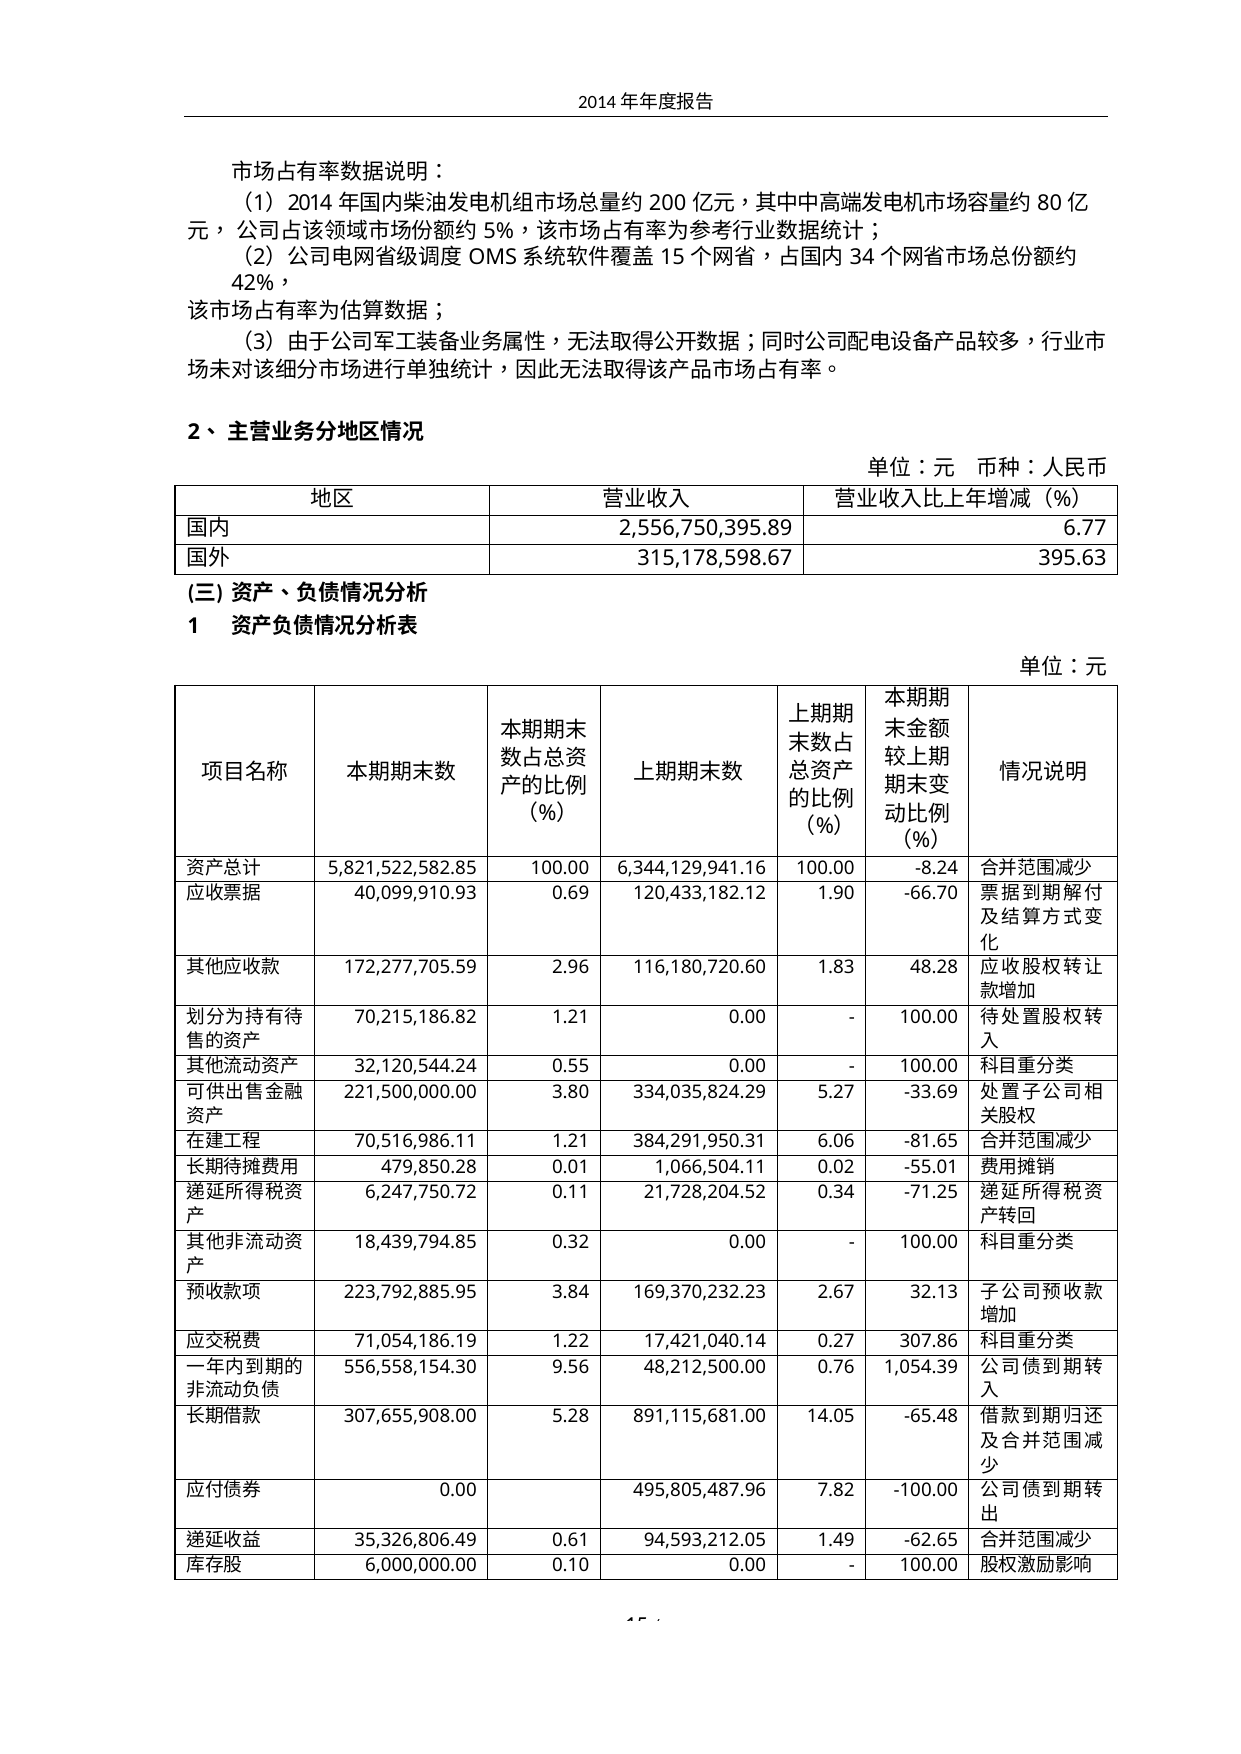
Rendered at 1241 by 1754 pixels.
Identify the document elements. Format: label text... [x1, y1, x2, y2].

text （3）由于公司军工装备业务属性，无法取得公开数据；同时公司配电设备产品较多，行业市 场未对该细分市场进行单独统计，因此无法取得该产品市场占有率。 [187, 327, 1108, 383]
subtitle 2、 主营业务分地区情况 [187, 416, 1108, 446]
table_cell 100.00 [866, 1056, 968, 1080]
table_cell 0.11 [488, 1182, 600, 1230]
text （2）公司电网省级调度 OMS 系统软件覆盖 15 个网省，占国内 34 个网省市场总份额约 42%， [231, 244, 1122, 296]
table_cell 科目重分类 [969, 1331, 1117, 1355]
table_cell 预收款项 [176, 1281, 314, 1329]
table_cell 7.82 [778, 1480, 865, 1528]
table_cell 2,556,750,395.89 [490, 516, 803, 544]
table_cell -66.70 [866, 882, 968, 955]
table_cell 应交税费 [176, 1331, 314, 1355]
table_cell 股权激励影响 [969, 1555, 1117, 1579]
table_header 上期期末数 [601, 686, 777, 856]
table_cell 307,655,908.00 [315, 1406, 487, 1478]
table_cell 1.21 [488, 1131, 600, 1155]
table_cell 5,821,522,582.85 [315, 857, 487, 881]
table_cell 3.80 [488, 1081, 600, 1130]
table_cell 长期借款 [176, 1406, 314, 1478]
table_cell -8.24 [866, 857, 968, 881]
table_cell 0.00 [601, 1555, 777, 1579]
table_header 项目名称 [176, 686, 314, 856]
table_cell 100.00 [488, 857, 600, 881]
table_cell 2.96 [488, 956, 600, 1005]
table_cell 0.34 [778, 1182, 865, 1230]
table_cell 1.83 [778, 956, 865, 1005]
text 该市场占有率为估算数据； [187, 296, 1108, 324]
table_cell 费用摊销 [969, 1156, 1117, 1181]
table_cell 35,326,806.49 [315, 1529, 487, 1554]
subtitle (三) 资产、负债情况分析 1 资产负债情况分析表 [187, 577, 428, 640]
table_cell 6,344,129,941.16 [601, 857, 777, 881]
table_cell 891,115,681.00 [601, 1406, 777, 1478]
table_cell 1.21 [488, 1006, 600, 1055]
table_cell 0.00 [601, 1056, 777, 1080]
table_cell 应付债券 [176, 1480, 314, 1528]
table_header 情况说明 [969, 686, 1117, 856]
table_cell 334,035,824.29 [601, 1081, 777, 1130]
table_cell 17,421,040.14 [601, 1331, 777, 1355]
table_cell 18,439,794.85 [315, 1231, 487, 1280]
text （1）2014 年国内柴油发电机组市场总量约 200 亿元，其中中高端发电机市场容量约 80 亿元， 公司占该领域市场份额约 5%，该市场占有率为参考行业数据统计； [187, 187, 1108, 244]
table_cell 3.84 [488, 1281, 600, 1329]
table_cell 48,212,500.00 [601, 1356, 777, 1404]
table_cell 0.00 [315, 1480, 487, 1528]
table_header 营业收入 [490, 486, 803, 515]
table_cell - [778, 1231, 865, 1280]
table_cell 递延收益 [176, 1529, 314, 1554]
table_cell 0.61 [488, 1529, 600, 1554]
table_cell 1,054.39 [866, 1356, 968, 1404]
table_cell 处置子公司相 关股权 [969, 1081, 1117, 1130]
table_cell 0.32 [488, 1231, 600, 1280]
table_cell 其他流动资产 [176, 1056, 314, 1080]
table_cell 495,805,487.96 [601, 1480, 777, 1528]
table_cell 科目重分类 [969, 1231, 1117, 1280]
table_cell 32.13 [866, 1281, 968, 1329]
table_cell 库存股 [176, 1555, 314, 1579]
table_cell 递延所得税资 产转回 [969, 1182, 1117, 1230]
table_cell 待处置股权转 入 [969, 1006, 1117, 1055]
table_cell 395.63 [804, 545, 1117, 574]
table_cell 应收股权转让 款增加 [969, 956, 1117, 1005]
table_cell 70,516,986.11 [315, 1131, 487, 1155]
table_cell 1.22 [488, 1331, 600, 1355]
table_cell 172,277,705.59 [315, 956, 487, 1005]
table_cell 6.77 [804, 516, 1117, 544]
table_cell 0.00 [601, 1231, 777, 1280]
table_cell -81.65 [866, 1131, 968, 1155]
table_cell 合并范围减少 [969, 1131, 1117, 1155]
table_cell 一年内到期的 非流动负债 [176, 1356, 314, 1404]
table_cell 0.00 [601, 1006, 777, 1055]
table_cell 0.69 [488, 882, 600, 955]
table_cell 6.06 [778, 1131, 865, 1155]
table_cell 票据到期解付 及结算方式变 化 [969, 882, 1117, 955]
table_cell 14.05 [778, 1406, 865, 1478]
table_header 地区 [176, 486, 489, 515]
table_header 营业收入比上年增减（%） [804, 486, 1117, 515]
table_cell 556,558,154.30 [315, 1356, 487, 1404]
text 单位：元 [1019, 651, 1132, 681]
table_cell - [778, 1555, 865, 1579]
table_cell 其他应收款 [176, 956, 314, 1005]
table_cell 0.10 [488, 1555, 600, 1579]
table_cell 公司债到期转 入 [969, 1356, 1117, 1404]
table_cell 120,433,182.12 [601, 882, 777, 955]
table_cell -33.69 [866, 1081, 968, 1130]
table_cell 国内 [176, 516, 489, 544]
table_cell -71.25 [866, 1182, 968, 1230]
text 单位：元 币种：人民币 [164, 452, 1108, 482]
table_cell 307.86 [866, 1331, 968, 1355]
table_cell 合并范围减少 [969, 857, 1117, 881]
table_cell 0.27 [778, 1331, 865, 1355]
table_cell -100.00 [866, 1480, 968, 1528]
table_cell 315,178,598.67 [490, 545, 803, 574]
table_cell 0.01 [488, 1156, 600, 1181]
table_cell 48.28 [866, 956, 968, 1005]
table_header 本期期 末金额 较上期 期末变 动比例 （%） [866, 686, 968, 856]
table_cell 1.49 [778, 1529, 865, 1554]
table_cell 100.00 [866, 1555, 968, 1579]
table_header 本期期末 数占总资 产的比例 （%） [488, 686, 600, 856]
table_cell 其他非流动资 产 [176, 1231, 314, 1280]
table_cell 长期待摊费用 [176, 1156, 314, 1181]
table_cell 合并范围减少 [969, 1529, 1117, 1554]
table_header 本期期末数 [315, 686, 487, 856]
table_cell 71,054,186.19 [315, 1331, 487, 1355]
table_cell 借款到期归还 及合并范围减 少 [969, 1406, 1117, 1478]
table_cell 公司债到期转 出 [969, 1480, 1117, 1528]
table_cell 1,066,504.11 [601, 1156, 777, 1181]
table_cell 100.00 [866, 1006, 968, 1055]
table_cell 223,792,885.95 [315, 1281, 487, 1329]
table_cell 9.56 [488, 1356, 600, 1404]
table_cell [488, 1480, 600, 1528]
table_cell 384,291,950.31 [601, 1131, 777, 1155]
table_cell - [778, 1006, 865, 1055]
table_cell 在建工程 [176, 1131, 314, 1155]
table_cell 0.55 [488, 1056, 600, 1080]
table_cell 递延所得税资 产 [176, 1182, 314, 1230]
table_cell -55.01 [866, 1156, 968, 1181]
table_cell 221,500,000.00 [315, 1081, 487, 1130]
table_cell 2.67 [778, 1281, 865, 1329]
table_cell 5.27 [778, 1081, 865, 1130]
table_cell 资产总计 [176, 857, 314, 881]
table_cell 116,180,720.60 [601, 956, 777, 1005]
table_cell 32,120,544.24 [315, 1056, 487, 1080]
table_cell 1.90 [778, 882, 865, 955]
table_cell 100.00 [866, 1231, 968, 1280]
table_cell 5.28 [488, 1406, 600, 1478]
table_cell 0.76 [778, 1356, 865, 1404]
text 市场占有率数据说明： [231, 156, 1108, 185]
table_header 上期期 末数占 总资产 的比例 （%） [778, 686, 865, 856]
table_cell 划分为持有待 售的资产 [176, 1006, 314, 1055]
table_cell 100.00 [778, 857, 865, 881]
table_cell -65.48 [866, 1406, 968, 1478]
table_cell 479,850.28 [315, 1156, 487, 1181]
table_cell -62.65 [866, 1529, 968, 1554]
table_cell 6,000,000.00 [315, 1555, 487, 1579]
table_cell 可供出售金融 资产 [176, 1081, 314, 1130]
table_cell 94,593,212.05 [601, 1529, 777, 1554]
table_cell 0.02 [778, 1156, 865, 1181]
table_cell - [778, 1056, 865, 1080]
table_cell 子公司预收款 增加 [969, 1281, 1117, 1329]
table_cell 科目重分类 [969, 1056, 1117, 1080]
table_cell 70,215,186.82 [315, 1006, 487, 1055]
table_cell 21,728,204.52 [601, 1182, 777, 1230]
table_cell 169,370,232.23 [601, 1281, 777, 1329]
table_cell 6,247,750.72 [315, 1182, 487, 1230]
table_cell 应收票据 [176, 882, 314, 955]
table_cell 国外 [176, 545, 489, 574]
table_cell 40,099,910.93 [315, 882, 487, 955]
